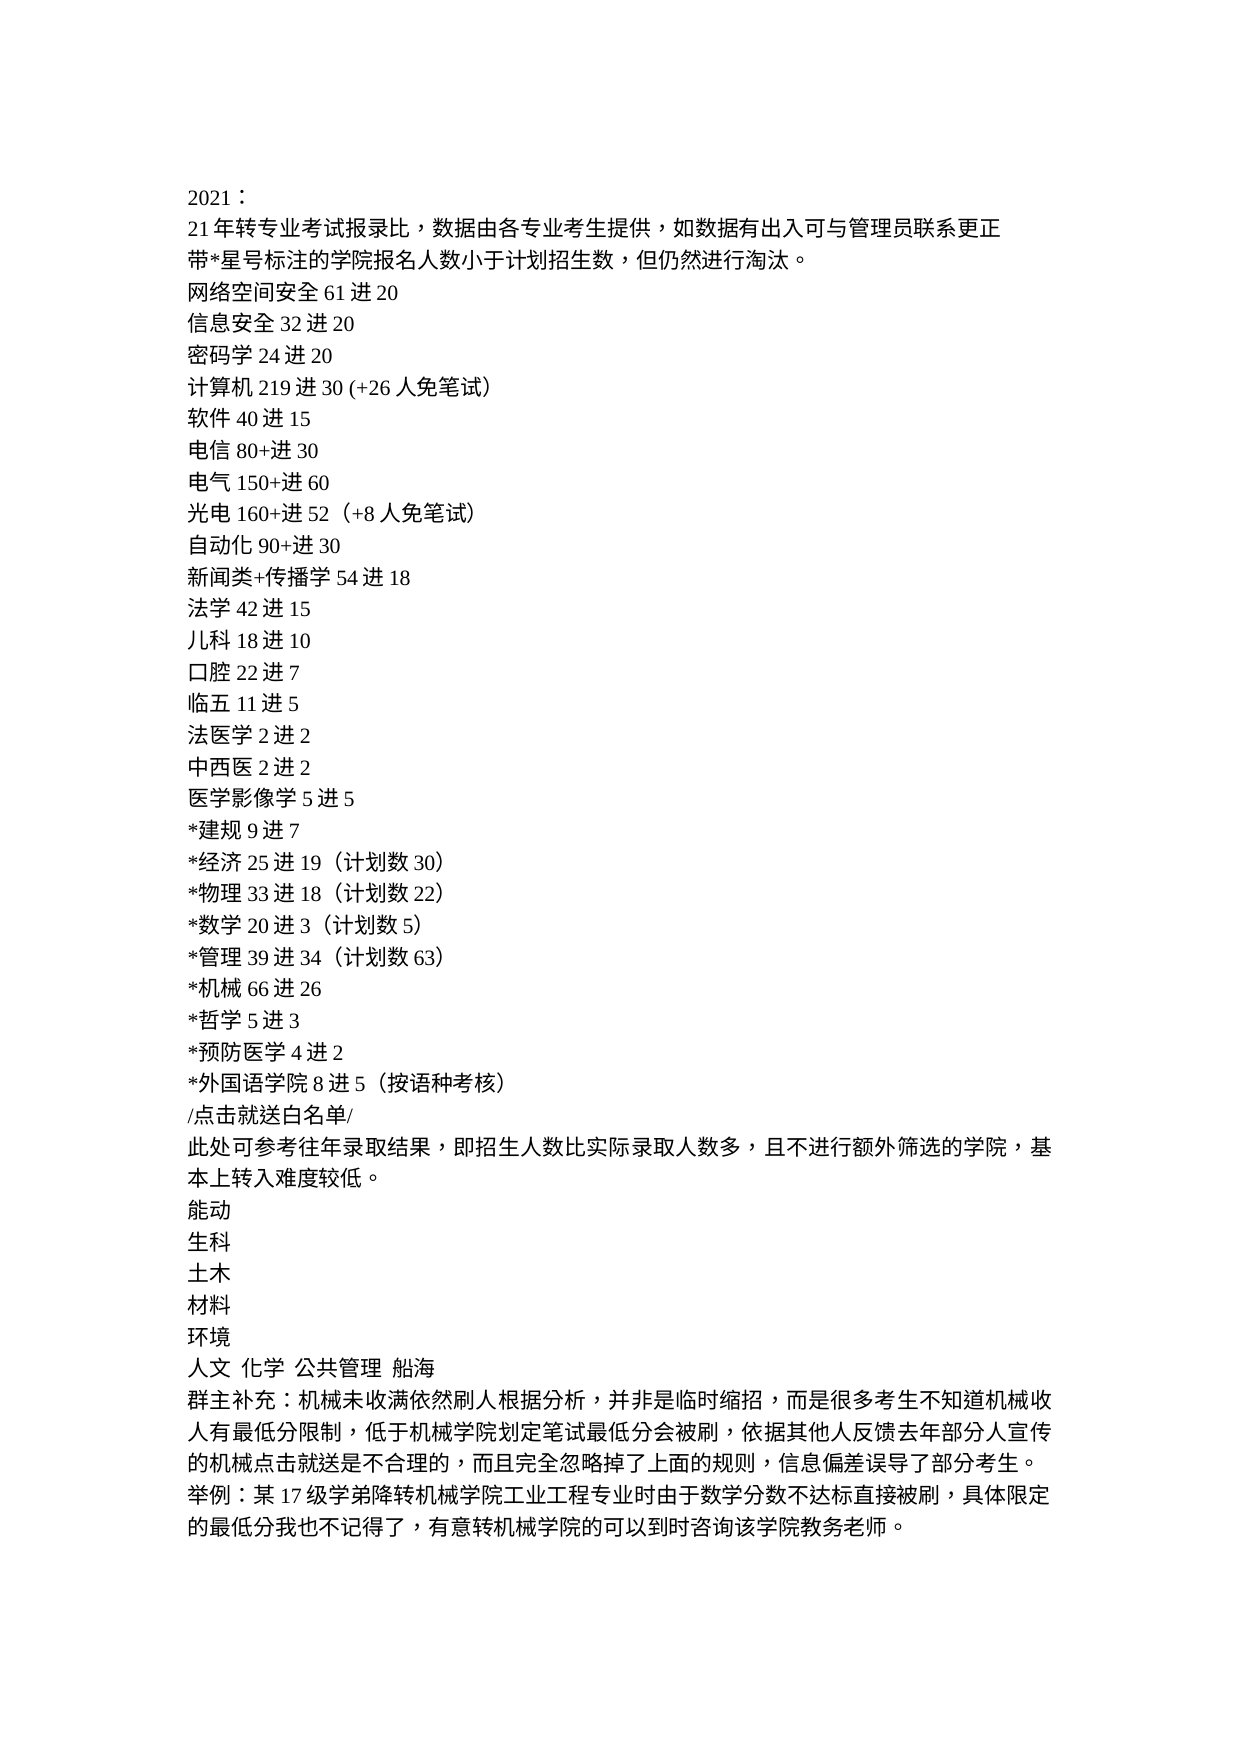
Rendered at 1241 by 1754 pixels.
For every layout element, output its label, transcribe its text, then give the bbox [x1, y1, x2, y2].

text 生科 [187, 1225, 1053, 1256]
text 儿科 18进10 [187, 623, 1053, 655]
text 信息安全 32进20 [187, 306, 1053, 338]
text 2021： [187, 180, 1053, 211]
text *经济 25进19（计划数30） [187, 845, 1053, 876]
text 光电 160+进52（+8人免笔试） [187, 496, 1053, 528]
text *哲学 5进3 [187, 1003, 1053, 1035]
text 口腔 22进7 [187, 655, 1053, 686]
text 人文 化学 公共管理 船海 [187, 1351, 1053, 1383]
text 能动 [187, 1193, 1053, 1225]
text *建规 9进7 [187, 813, 1053, 845]
text 法医学 2进2 [187, 718, 1053, 750]
text 带*星号标注的学院报名人数小于计划招生数，但仍然进行淘汰。 [187, 243, 1053, 275]
text *数学 20进3（计划数5） [187, 908, 1053, 940]
text 材料 [187, 1288, 1053, 1320]
text 土木 [187, 1256, 1053, 1288]
text 电气 150+进60 [187, 465, 1053, 496]
text *物理 33进18（计划数22） [187, 876, 1053, 908]
text 群主补充：机械未收满依然刷人根据分析，并非是临时缩招，而是很多考生不知道机械收人有最低分限制，低于机械学院划定笔试最低分会被刷，依据其他人反馈去年部分人宣传的机械点击就送是不合理的，而且完全忽略掉了上面的规则，信息偏差误导了部分考生。 [187, 1383, 1053, 1478]
text *机械 66进26 [187, 971, 1053, 1003]
text 电信 80+进30 [187, 433, 1053, 465]
text 软件 40进15 [187, 401, 1053, 433]
text 自动化 90+进30 [187, 528, 1053, 560]
text *外国语学院 8进5（按语种考核） [187, 1066, 1053, 1098]
text 计算机 219进30 (+26人免笔试） [187, 370, 1053, 401]
text *预防医学 4进2 [187, 1035, 1053, 1066]
text /点击就送白名单/ [187, 1098, 1053, 1130]
text 医学影像学 5进5 [187, 781, 1053, 813]
text *管理 39进34（计划数63） [187, 940, 1053, 971]
text 法学 42进15 [187, 591, 1053, 623]
text 举例：某17级学弟降转机械学院工业工程专业时由于数学分数不达标直接被刷，具体限定的最低分我也不记得了，有意转机械学院的可以到时咨询该学院教务老师。 [187, 1478, 1053, 1541]
text 网络空间安全 61进20 [187, 275, 1053, 306]
text 临五 11进5 [187, 686, 1053, 718]
text 新闻类+传播学 54进18 [187, 560, 1053, 591]
text 21年转专业考试报录比，数据由各专业考生提供，如数据有出入可与管理员联系更正 [187, 211, 1053, 243]
text 密码学 24进20 [187, 338, 1053, 370]
text 中西医 2进2 [187, 750, 1053, 781]
text 此处可参考往年录取结果，即招生人数比实际录取人数多，且不进行额外筛选的学院，基本上转入难度较低。 [187, 1130, 1053, 1193]
text 环境 [187, 1320, 1053, 1351]
